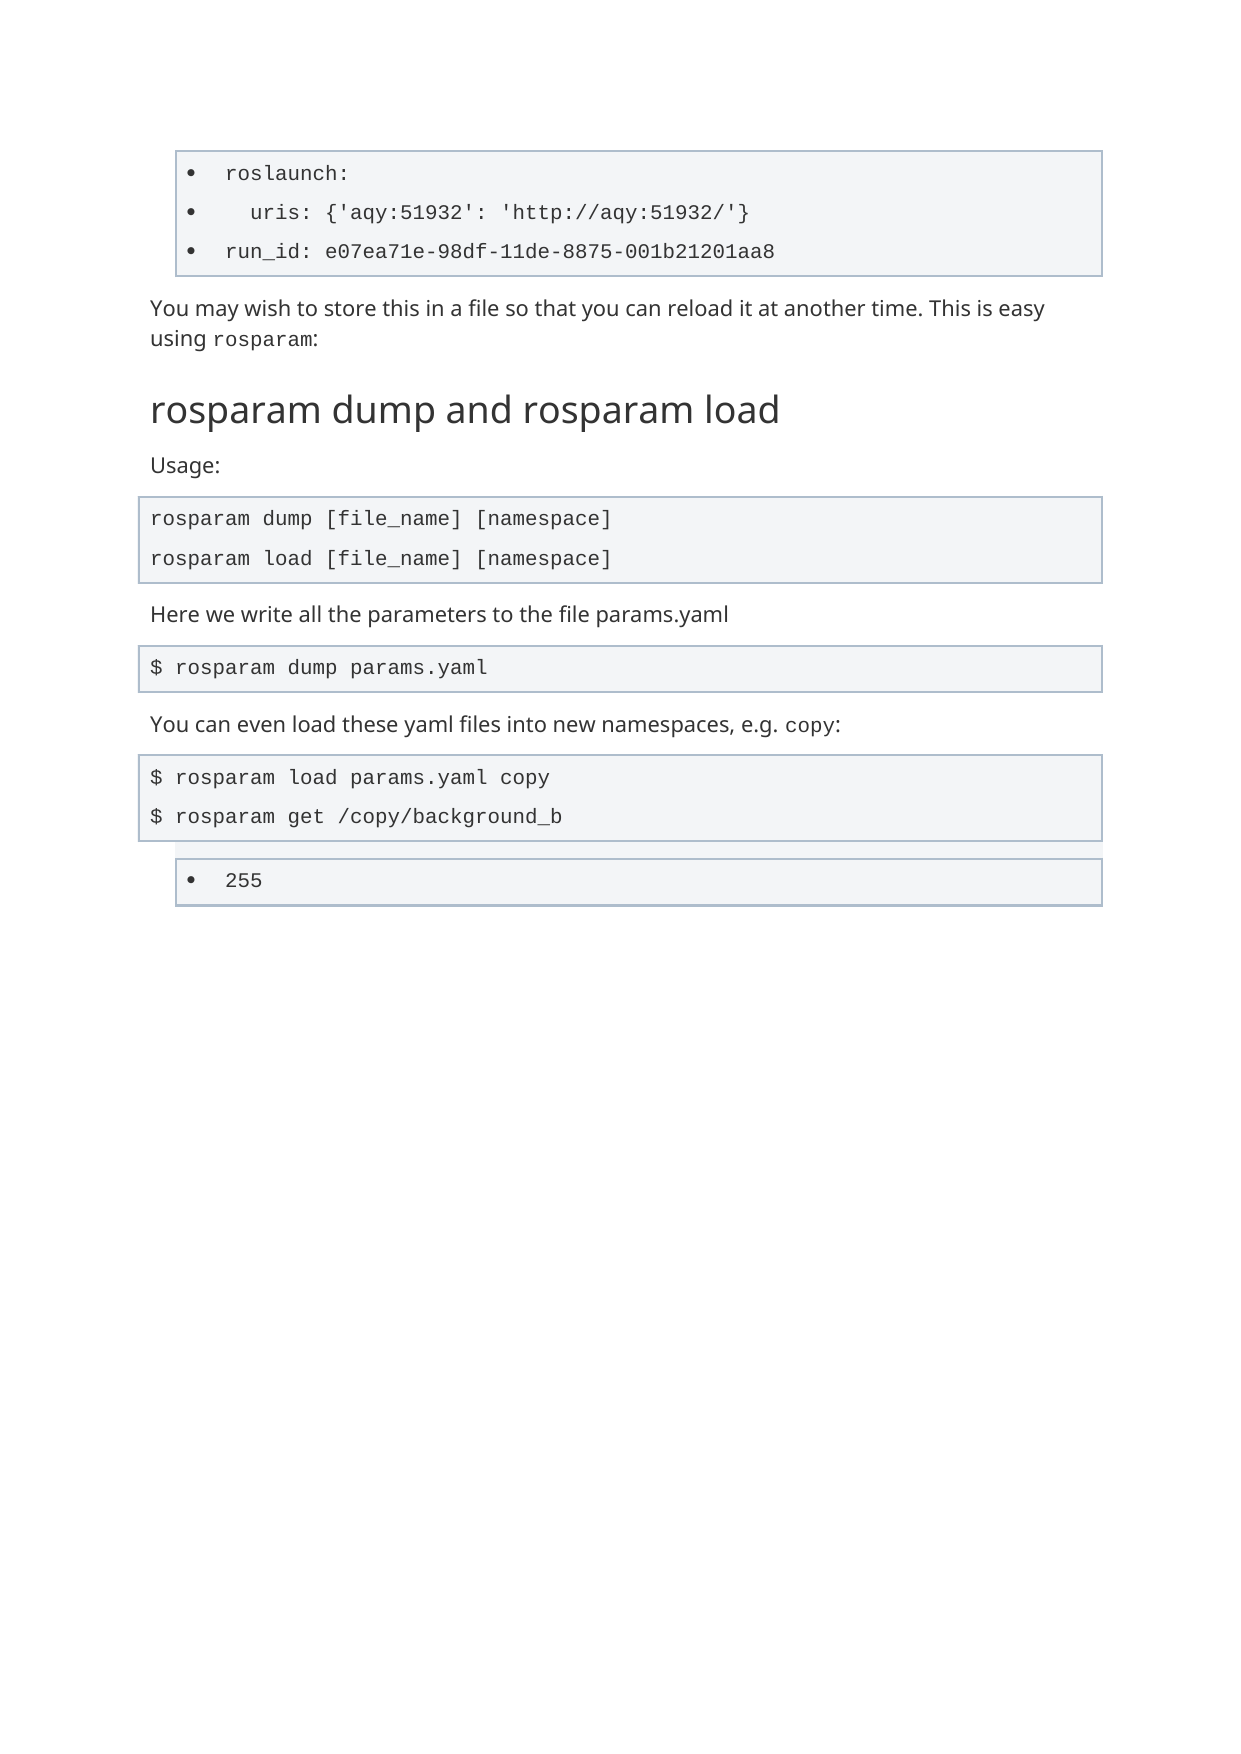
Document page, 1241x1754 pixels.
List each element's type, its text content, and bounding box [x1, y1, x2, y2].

list roslaunch: [177, 152, 1101, 186]
text You may wish to store this in a file so that you can reload it at another time. This is easy using rosparam: [150, 293, 1090, 352]
text You can even load these yaml files into new namespaces, e.g. copy: [150, 709, 1090, 739]
list 255 [177, 860, 1101, 904]
text rosparam dump [file_name] [namespace] [140, 498, 1101, 532]
text Usage: [150, 450, 1090, 480]
text rosparam dump and rosparam load [150, 384, 1090, 435]
text $ rosparam dump params.yaml [140, 647, 1101, 691]
text $ rosparam get /copy/background_b [140, 794, 1101, 840]
text Here we write all the parameters to the file params.yaml [150, 599, 1090, 629]
list uris: {'aqy:51932': 'http://aqy:51932/'} [177, 189, 1101, 225]
text $ rosparam load params.yaml copy [140, 756, 1101, 791]
list run_id: e07ea71e-98df-11de-8875-001b21201aa8 [177, 228, 1101, 275]
text rosparam load [file_name] [namespace] [140, 535, 1101, 582]
